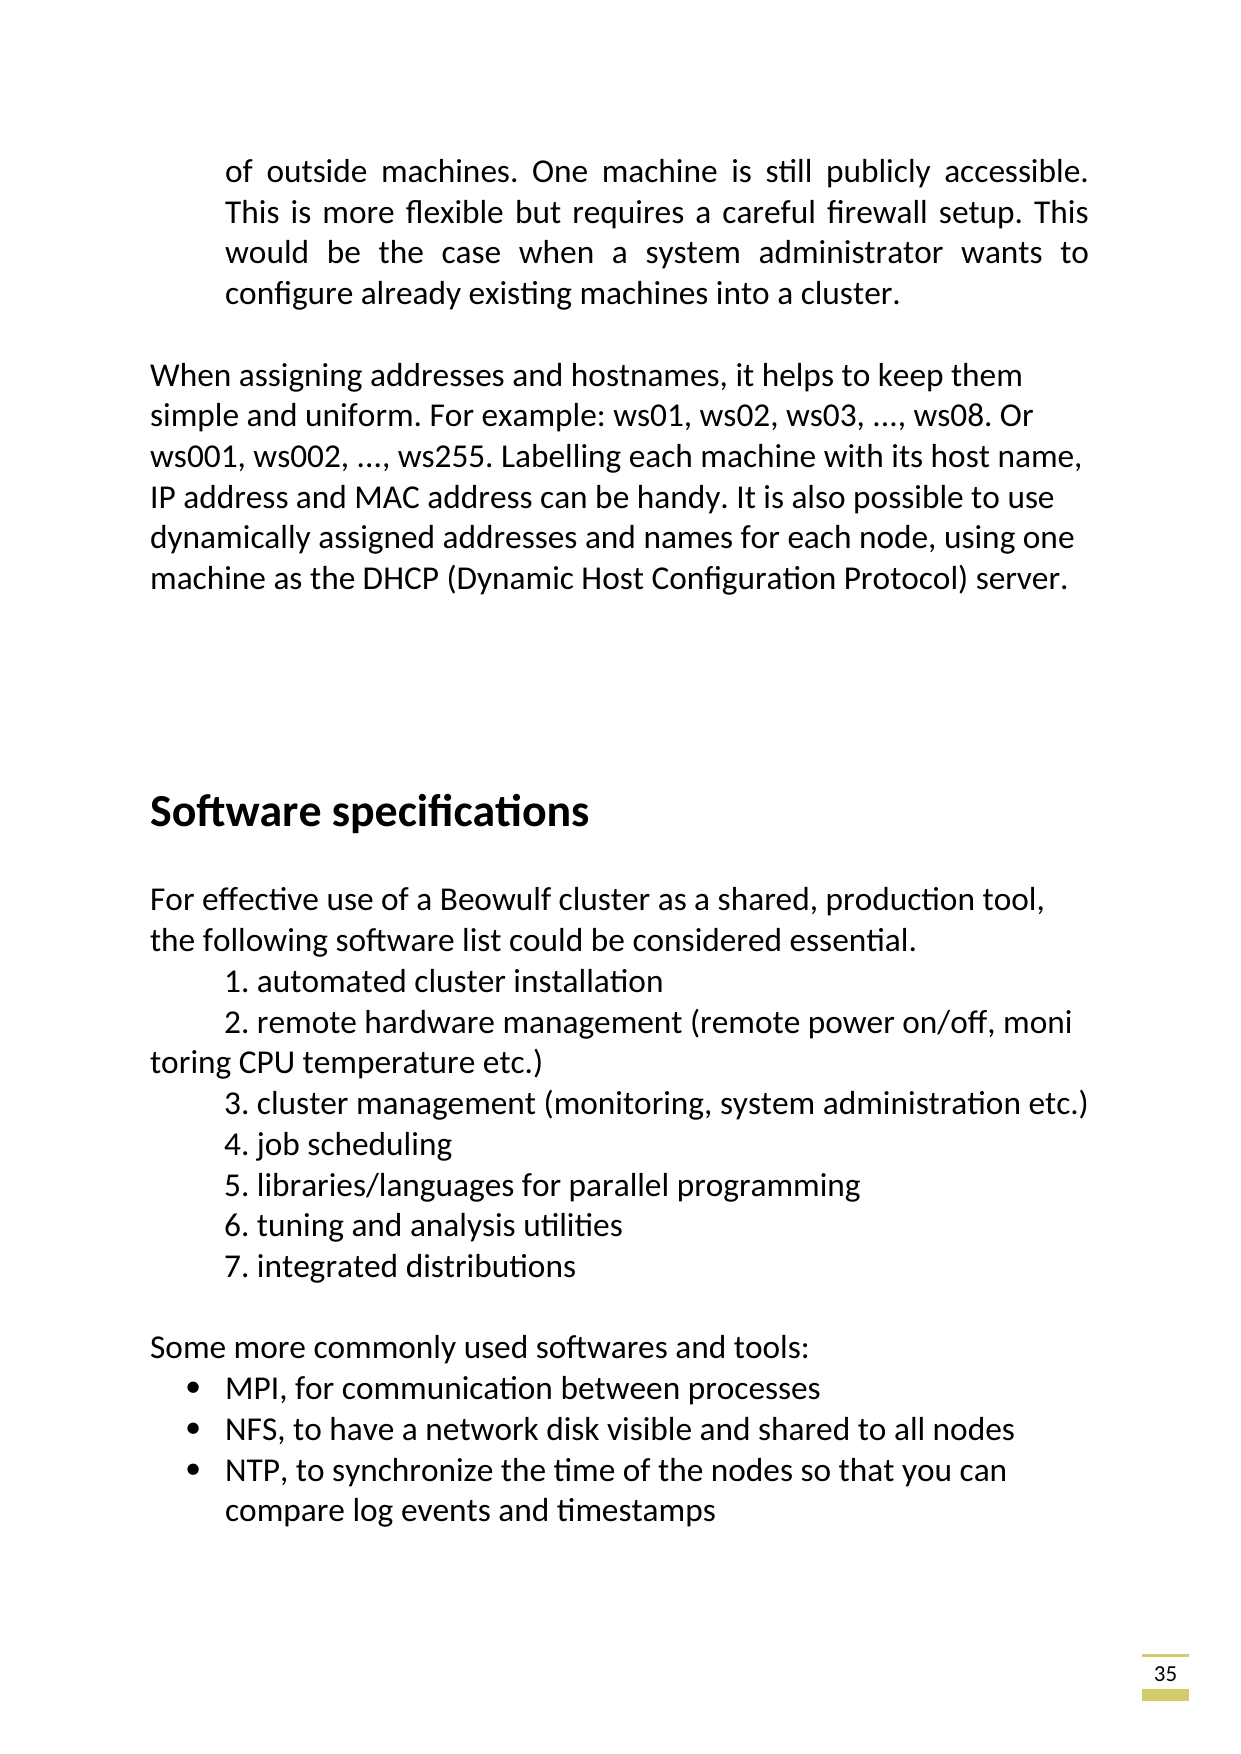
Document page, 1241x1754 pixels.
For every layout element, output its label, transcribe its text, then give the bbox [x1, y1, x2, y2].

text 1. automated cluster installation [150, 960, 1090, 1001]
text 2. remote hardware management (remote power on/off, moni toring CPU temperature etc.) [150, 1001, 1090, 1082]
text For effective use of a Beowulf cluster as a shared, production tool, the following software list could be considered essential. [150, 878, 1090, 960]
text 4. job scheduling [150, 1123, 1090, 1163]
list MPI, for communication between processes [187, 1367, 1090, 1408]
text Some more commonly used softwares and tools: [150, 1326, 1090, 1367]
list NFS, to have a network disk visible and shared to all nodes [187, 1408, 1090, 1449]
list NTP, to synchronize the time of the nodes so that you can compare log events and timestamps [187, 1449, 1090, 1530]
text 5. libraries/languages for parallel programming [150, 1163, 1090, 1204]
text 3. cluster management (monitoring, system administration etc.) [150, 1082, 1090, 1123]
text 7. integrated distributions [150, 1245, 1090, 1286]
subtitle Software specifications [150, 782, 1090, 838]
text 6. tuning and analysis utilities [150, 1204, 1090, 1245]
text When assigning addresses and hostnames, it helps to keep them simple and uniform. For example: ws01, ws02, ws03, ..., ws08. Or ws001, ws002, ..., ws255. Labelling each machine with its host name, IP address and MAC address can be handy. It is also possible to use dynamically assigned addresses and names for each node, using one machine as the DHCP (Dynamic Host Configuration Protocol) server. [150, 354, 1090, 598]
